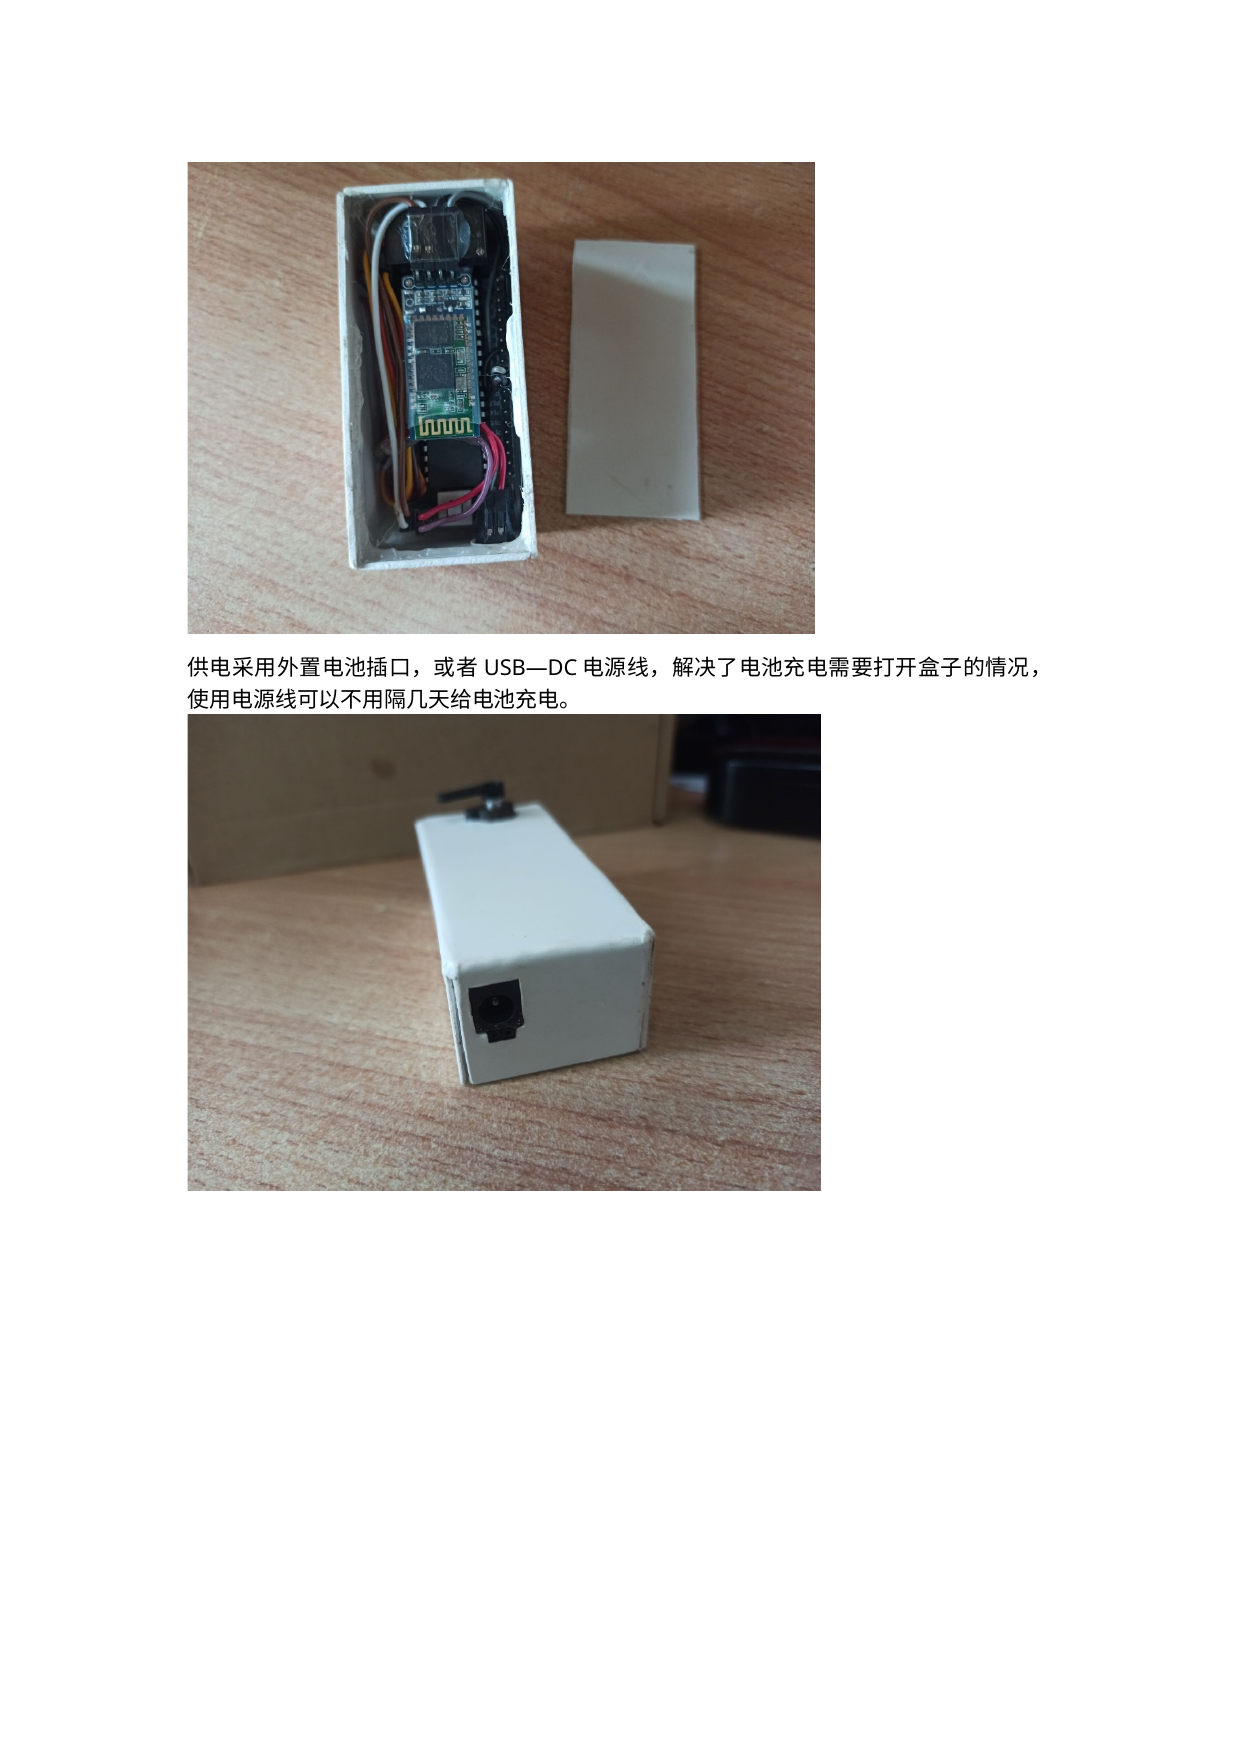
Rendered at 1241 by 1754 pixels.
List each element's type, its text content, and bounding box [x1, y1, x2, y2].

picture [187, 714, 821, 1191]
picture [187, 162, 815, 634]
text 供电采用外置电池插口，或者USB—DC电源线，解决了电池充电需要打开盒子的情况，使用电源线可以不用隔几天给电池充电。 [187, 649, 1053, 714]
